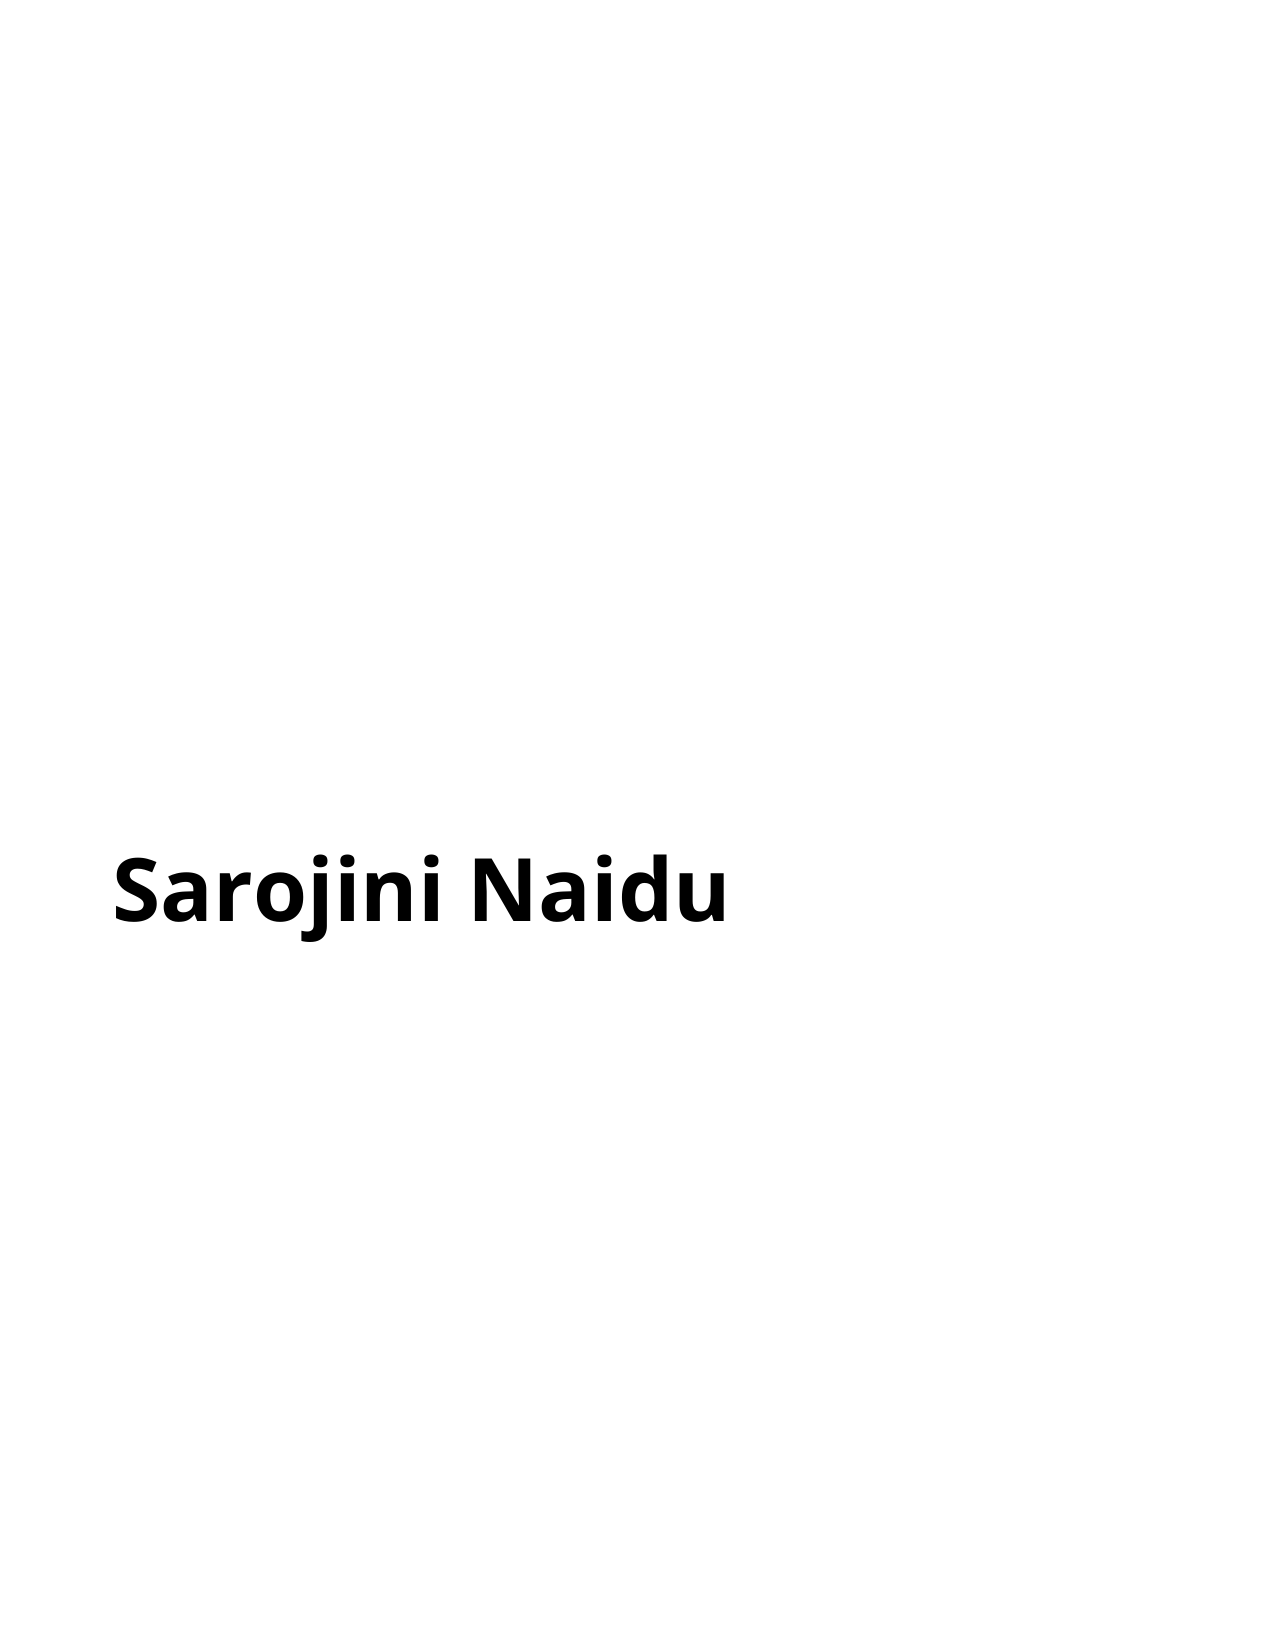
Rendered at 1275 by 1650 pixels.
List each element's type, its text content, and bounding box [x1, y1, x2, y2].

text Sarojini Naidu [112, 827, 1200, 947]
